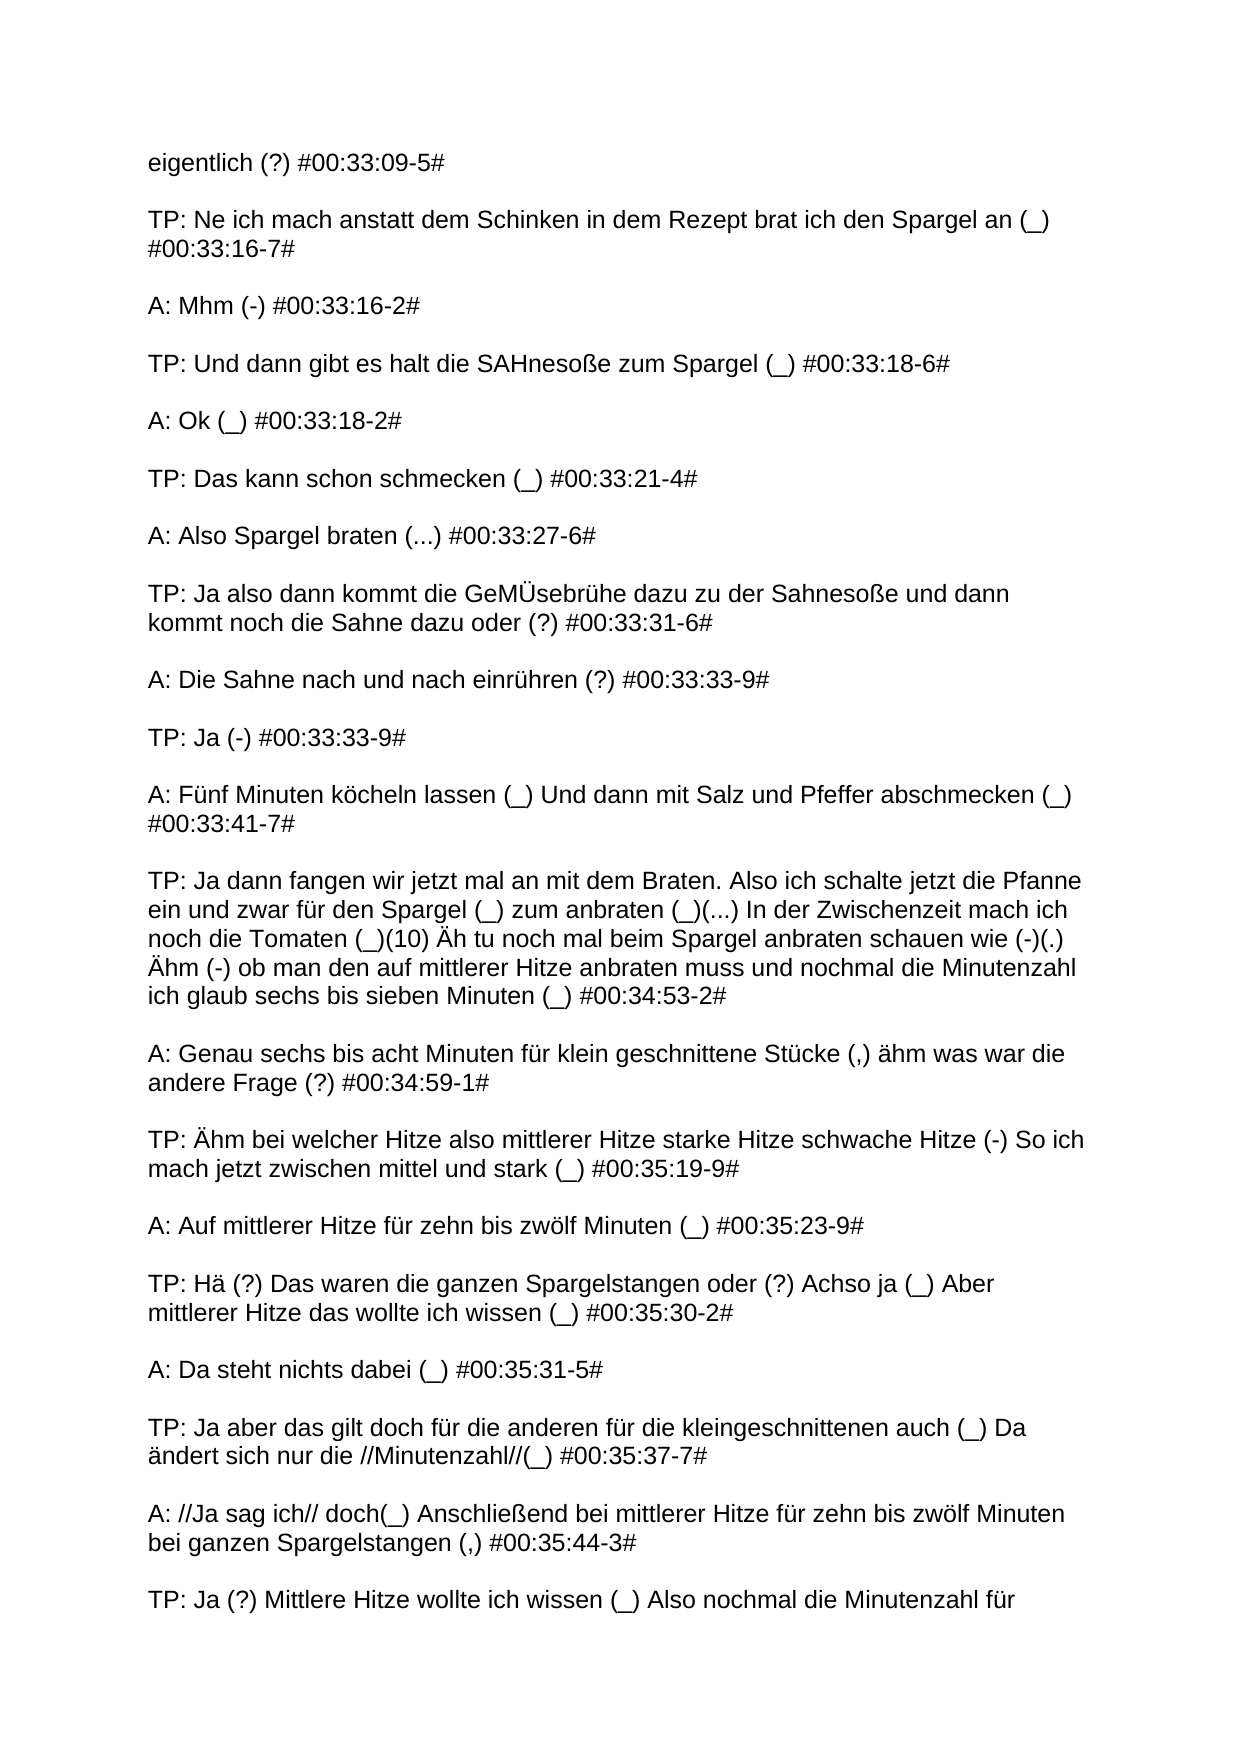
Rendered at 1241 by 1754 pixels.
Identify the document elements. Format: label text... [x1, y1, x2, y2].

text A: Fünf Minuten köcheln lassen (_) Und dann mit Salz und Pfeffer abschmecken (_) #00:33:41-7# [148, 780, 1093, 838]
text A: Auf mittlerer Hitze für zehn bis zwölf Minuten (_) #00:35:23-9# [148, 1211, 1093, 1240]
text A: Also Spargel braten (...) #00:33:27-6# [148, 521, 1093, 550]
text TP: Ja (-) #00:33:33-9# [148, 723, 1093, 751]
text A: Da steht nichts dabei (_) #00:35:31-5# [148, 1355, 1093, 1384]
text TP: Ähm bei welcher Hitze also mittlerer Hitze starke Hitze schwache Hitze (-) So ich mach jetzt zwischen mittel und stark (_) #00:35:19-9# [148, 1125, 1093, 1183]
text A: //Ja sag ich// doch(_) Anschließend bei mittlerer Hitze für zehn bis zwölf Minuten bei ganzen Spargelstangen (,) #00:35:44-3# [148, 1499, 1093, 1556]
text TP: Das kann schon schmecken (_) #00:33:21-4# [148, 464, 1093, 493]
text TP: Ja aber das gilt doch für die anderen für die kleingeschnittenen auch (_) Da ändert sich nur die //Minutenzahl//(_) #00:35:37-7# [148, 1413, 1093, 1470]
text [148, 1585, 1093, 1614]
text TP: Ja also dann kommt die GeMÜsebrühe dazu zu der Sahnesoße und dann kommt noch die Sahne dazu oder (?) #00:33:31-6# [148, 579, 1093, 636]
text TP: Ja dann fangen wir jetzt mal an mit dem Braten. Also ich schalte jetzt die Pfanne ein und zwar für den Spargel (_) zum anbraten (_)(...) In der Zwischenzeit mach ich noch die Tomaten (_)(10) Äh tu noch mal beim Spargel anbraten schauen wie (-)(.) Ähm (-) ob man den auf mittlerer Hitze anbraten muss und nochmal die Minutenzahl ich glaub sechs bis sieben Minuten (_) #00:34:53-2# [148, 866, 1093, 1010]
text TP: Hä (?) Das waren die ganzen Spargelstangen oder (?) Achso ja (_) Aber mittlerer Hitze das wollte ich wissen (_) #00:35:30-2# [148, 1269, 1093, 1326]
text A: Mhm (-) #00:33:16-2# [148, 291, 1093, 320]
text TP: Ne ich mach anstatt dem Schinken in dem Rezept brat ich den Spargel an (_) #00:33:16-7# [148, 205, 1093, 263]
text A: Genau sechs bis acht Minuten für klein geschnittene Stücke (,) ähm was war die andere Frage (?) #00:34:59-1# [148, 1039, 1093, 1096]
text A: Die Sahne nach und nach einrühren (?) #00:33:33-9# [148, 665, 1093, 694]
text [148, 148, 1093, 176]
text A: Ok (_) #00:33:18-2# [148, 406, 1093, 435]
text TP: Und dann gibt es halt die SAHnesoße zum Spargel (_) #00:33:18-6# [148, 349, 1093, 378]
